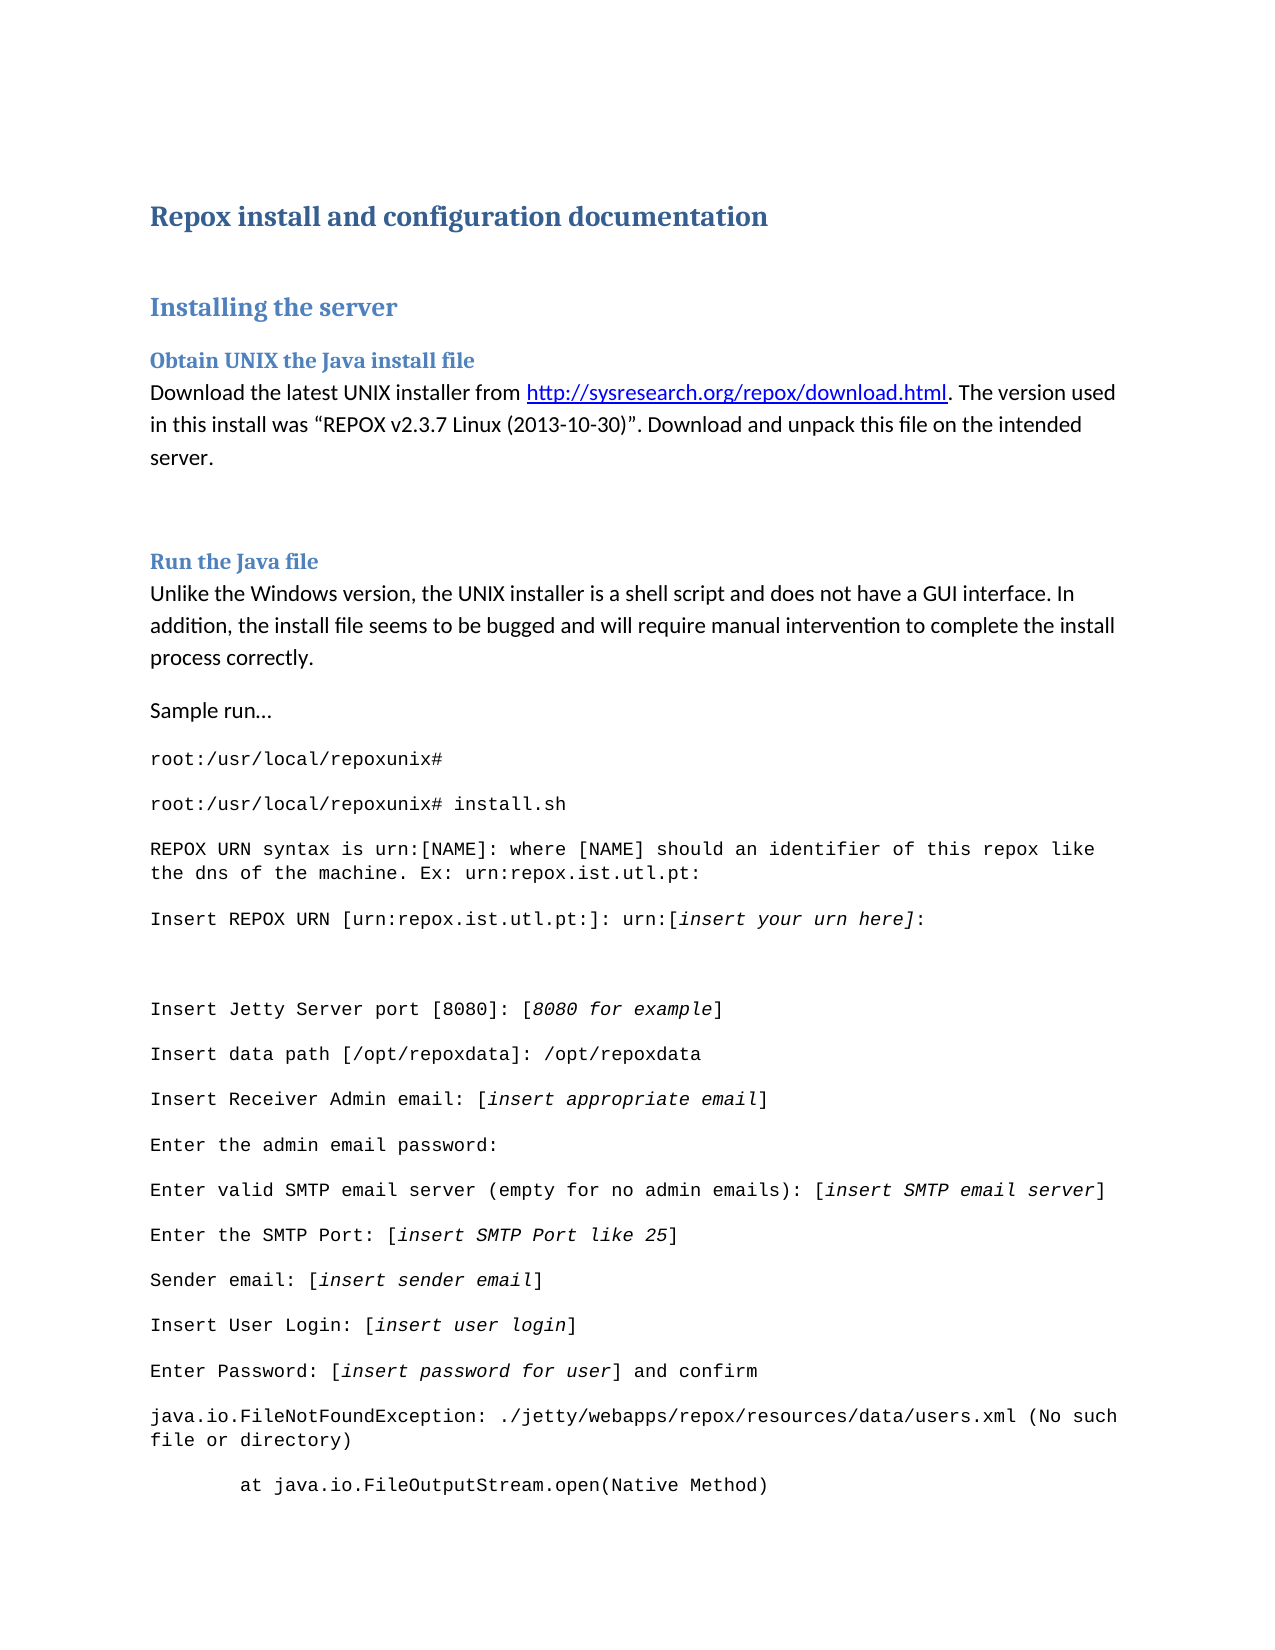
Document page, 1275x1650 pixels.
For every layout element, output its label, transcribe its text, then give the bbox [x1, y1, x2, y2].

text at java.io.FileOutputStream.open(Native Method) [150, 1476, 1125, 1497]
text Enter Password: [insert password for user] and confirm [150, 1361, 1125, 1383]
subtitle Installing the server [150, 292, 1125, 323]
text Insert User Login: [insert user login] [150, 1316, 1125, 1337]
subtitle Repox install and configuration documentation [150, 200, 1125, 233]
text root:/usr/local/repoxunix# install.sh [150, 794, 1125, 816]
text Enter valid SMTP email server (empty for no admin emails): [insert SMTP email server] [150, 1181, 1125, 1202]
text java.io.FileNotFoundException: ./jetty/webapps/repox/resources/data/users.xml (No such file or directory) [150, 1407, 1125, 1452]
text Insert data path [/opt/repoxdata]: /opt/repoxdata [150, 1045, 1125, 1066]
text Sender email: [insert sender email] [150, 1271, 1125, 1292]
text Enter the SMTP Port: [insert SMTP Port like 25] [150, 1226, 1125, 1247]
text Unlike the Windows version, the UNIX installer is a shell script and does not have a GUI interface. In addition, the install file seems to be bugged and will require manual intervention to complete the install process correctly. [150, 579, 1125, 671]
text Sample run… [150, 696, 1125, 724]
text Download the latest UNIX installer from http://sysresearch.org/repox/download.html. The version used in this install was “REPOX v2.3.7 Linux (2013-10-30)”. Download and unpack this file on the intended server. [150, 378, 1125, 471]
text Enter the admin email password: [150, 1135, 1125, 1157]
text Insert Receiver Admin email: [insert appropriate email] [150, 1090, 1125, 1111]
text root:/usr/local/repoxunix# [150, 749, 1125, 771]
subtitle Obtain UNIX the Java install file [150, 348, 1125, 374]
text REPOX URN syntax is urn:[NAME]: where [NAME] should an identifier of this repox like the dns of the machine. Ex: urn:repox.ist.utl.pt: [150, 840, 1125, 885]
text Insert REPOX URN [urn:repox.ist.utl.pt:]: urn:[insert your urn here]: [150, 909, 1125, 931]
text Insert Jetty Server port [8080]: [8080 for example] [150, 1000, 1125, 1021]
subtitle Run the Java file [150, 549, 1125, 575]
